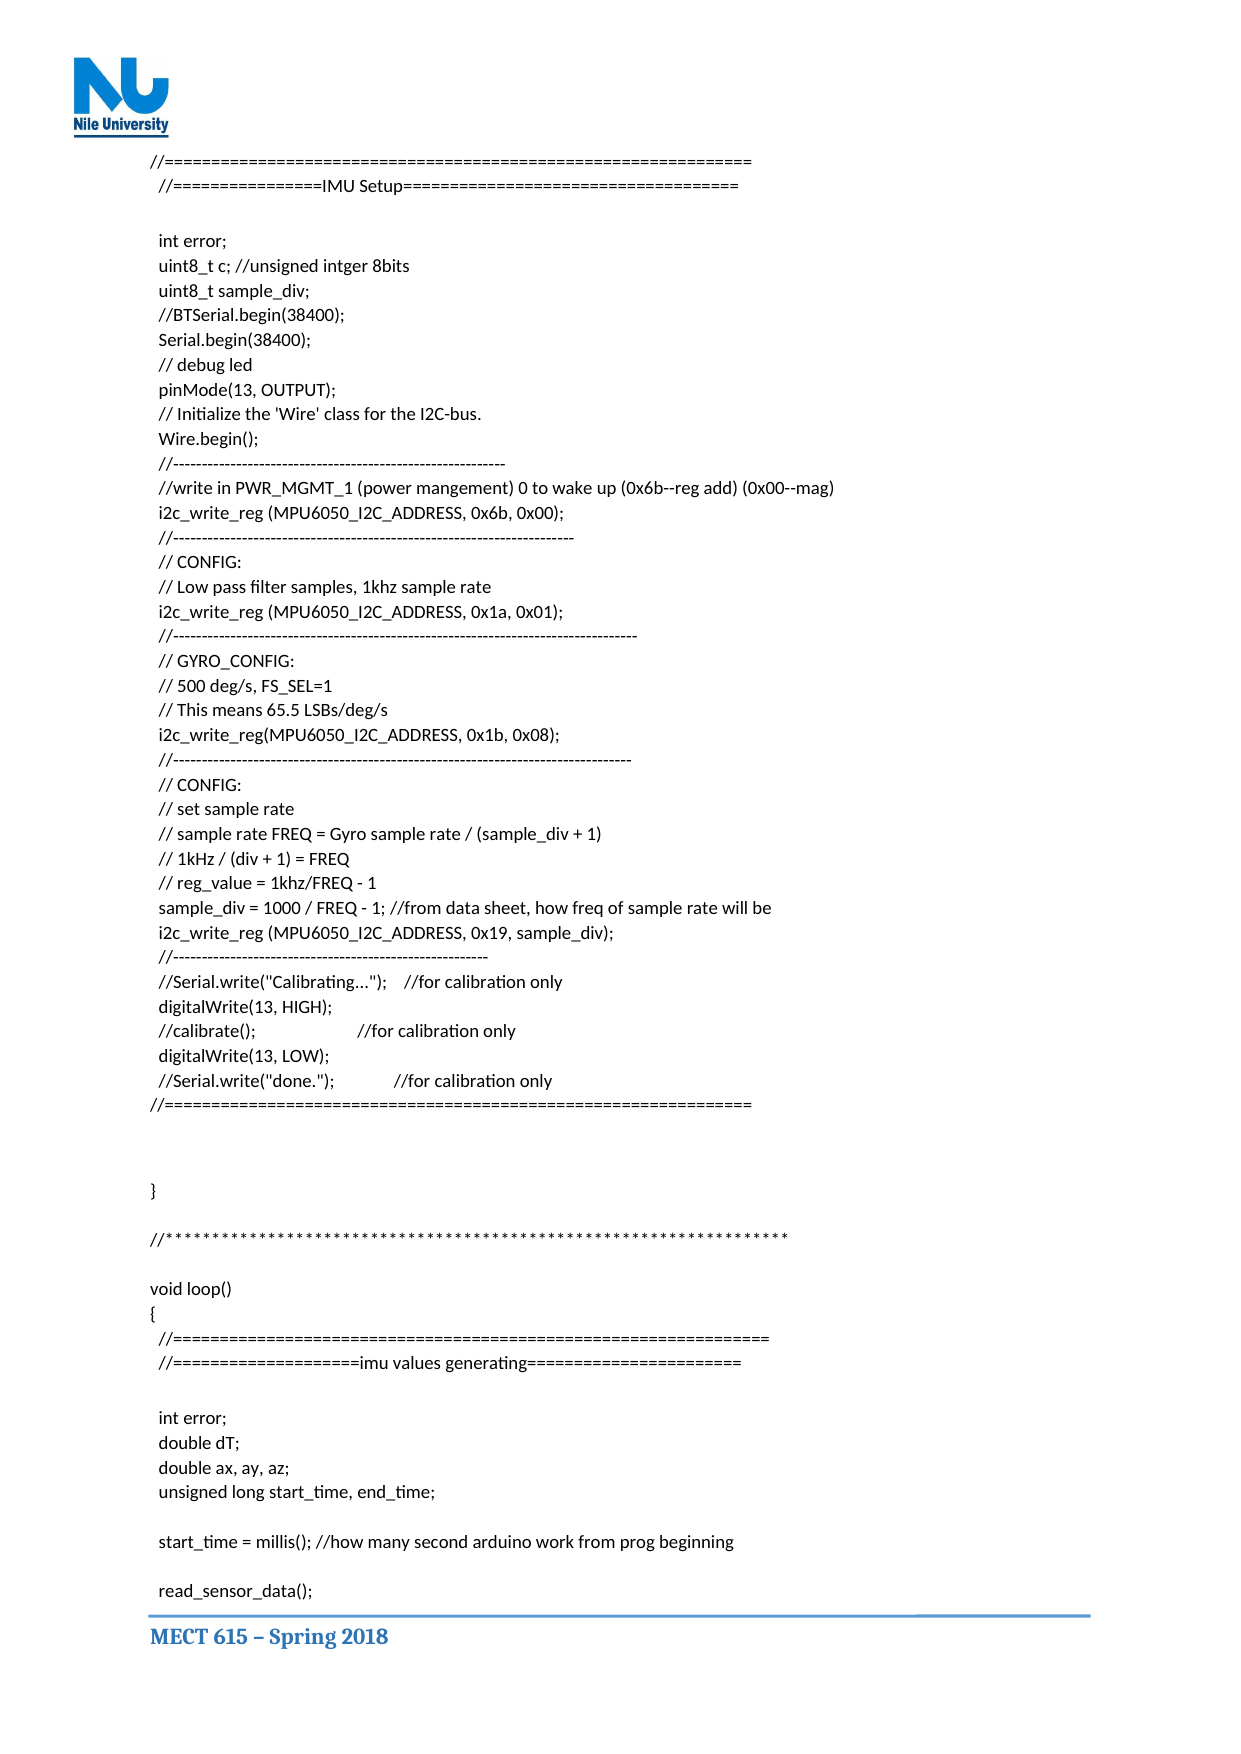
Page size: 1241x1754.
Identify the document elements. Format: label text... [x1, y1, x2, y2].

text int error; [150, 229, 1090, 252]
text i2c_write_reg (MPU6050_I2C_ADDRESS, 0x1a, 0x01); [150, 600, 1090, 623]
text // CONFIG: [150, 773, 1090, 796]
text // Low pass filter samples, 1khz sample rate [150, 575, 1090, 598]
text void loop() [150, 1277, 1090, 1300]
text // 1kHz / (div + 1) = FREQ [150, 847, 1090, 870]
text //calibrate(); //for calibration only [150, 1019, 1090, 1042]
text //BTSerial.begin(38400); [150, 304, 1090, 327]
text //=============================================================== [150, 150, 1090, 173]
text digitalWrite(13, HIGH); [150, 995, 1090, 1018]
text //******************************************************************* [150, 1228, 1090, 1251]
text digitalWrite(13, LOW); [150, 1044, 1090, 1067]
text //Serial.write("done."); //for calibration only [150, 1069, 1090, 1092]
text //------------------------------------------------------- [150, 946, 1090, 968]
text //write in PWR_MGMT_1 (power mangement) 0 to wake up (0x6b--reg add) (0x00--mag) [150, 476, 1090, 499]
text unsigned long start_time, end_time; [150, 1481, 1090, 1503]
text //---------------------------------------------------------- [150, 452, 1090, 475]
text Serial.begin(38400); [150, 328, 1090, 351]
text { [150, 1302, 1090, 1325]
text //--------------------------------------------------------------------------------- [150, 624, 1090, 647]
text // sample rate FREQ = Gyro sample rate / (sample_div + 1) [150, 822, 1090, 845]
text //---------------------------------------------------------------------- [150, 526, 1090, 549]
text sample_div = 1000 / FREQ - 1; //from data sheet, how freq of sample rate will be [150, 896, 1090, 919]
text //================IMU Setup==================================== [150, 175, 1090, 198]
text uint8_t sample_div; [150, 279, 1090, 302]
text i2c_write_reg (MPU6050_I2C_ADDRESS, 0x19, sample_div); [150, 921, 1090, 944]
text //=============================================================== [150, 1094, 1090, 1117]
text pinMode(13, OUTPUT); [150, 378, 1090, 401]
text read_sensor_data(); [150, 1579, 1090, 1602]
text // reg_value = 1khz/FREQ - 1 [150, 871, 1090, 894]
text uint8_t c; //unsigned intger 8bits [150, 254, 1090, 277]
text // CONFIG: [150, 551, 1090, 573]
text i2c_write_reg(MPU6050_I2C_ADDRESS, 0x1b, 0x08); [150, 723, 1090, 746]
text start_time = millis(); //how many second arduino work from prog beginning [150, 1530, 1090, 1553]
text // set sample rate [150, 797, 1090, 820]
text //-------------------------------------------------------------------------------- [150, 748, 1090, 771]
text // This means 65.5 LSBs/deg/s [150, 699, 1090, 722]
text // 500 deg/s, FS_SEL=1 [150, 674, 1090, 697]
text //================================================================ [150, 1327, 1090, 1350]
text Wire.begin(); [150, 427, 1090, 450]
text //====================imu values generating======================= [150, 1352, 1090, 1374]
text // debug led [150, 353, 1090, 376]
text //Serial.write("Calibrating..."); //for calibration only [150, 970, 1090, 993]
text // Initialize the 'Wire' class for the I2C-bus. [150, 402, 1090, 425]
text i2c_write_reg (MPU6050_I2C_ADDRESS, 0x6b, 0x00); [150, 501, 1090, 524]
text } [150, 1179, 1090, 1202]
picture [71, 57, 171, 139]
text int error; [150, 1406, 1090, 1429]
text // GYRO_CONFIG: [150, 649, 1090, 672]
text double dT; [150, 1431, 1090, 1454]
text double ax, ay, az; [150, 1456, 1090, 1479]
